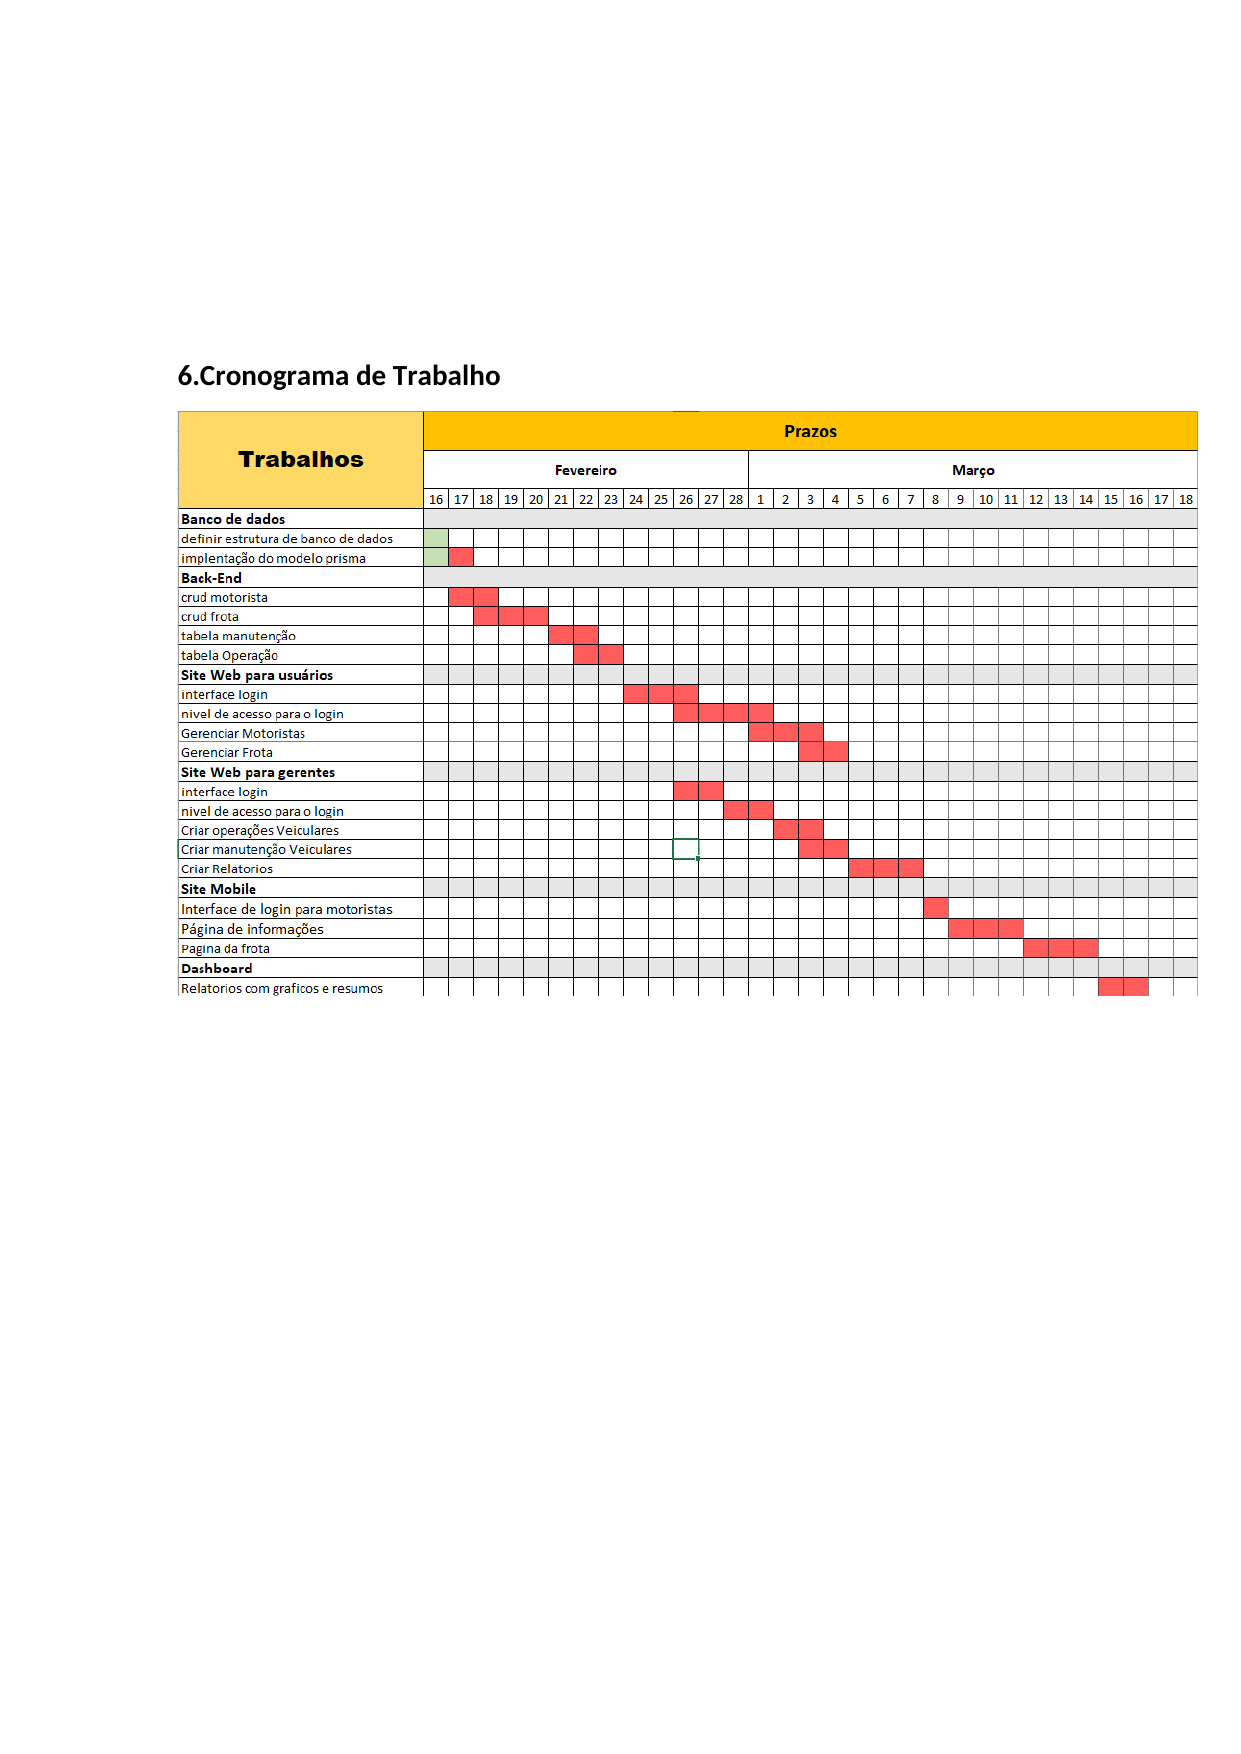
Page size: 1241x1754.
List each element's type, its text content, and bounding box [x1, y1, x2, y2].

picture [177, 411, 1198, 996]
text 6.Cronograma de Trabalho [177, 357, 1063, 393]
